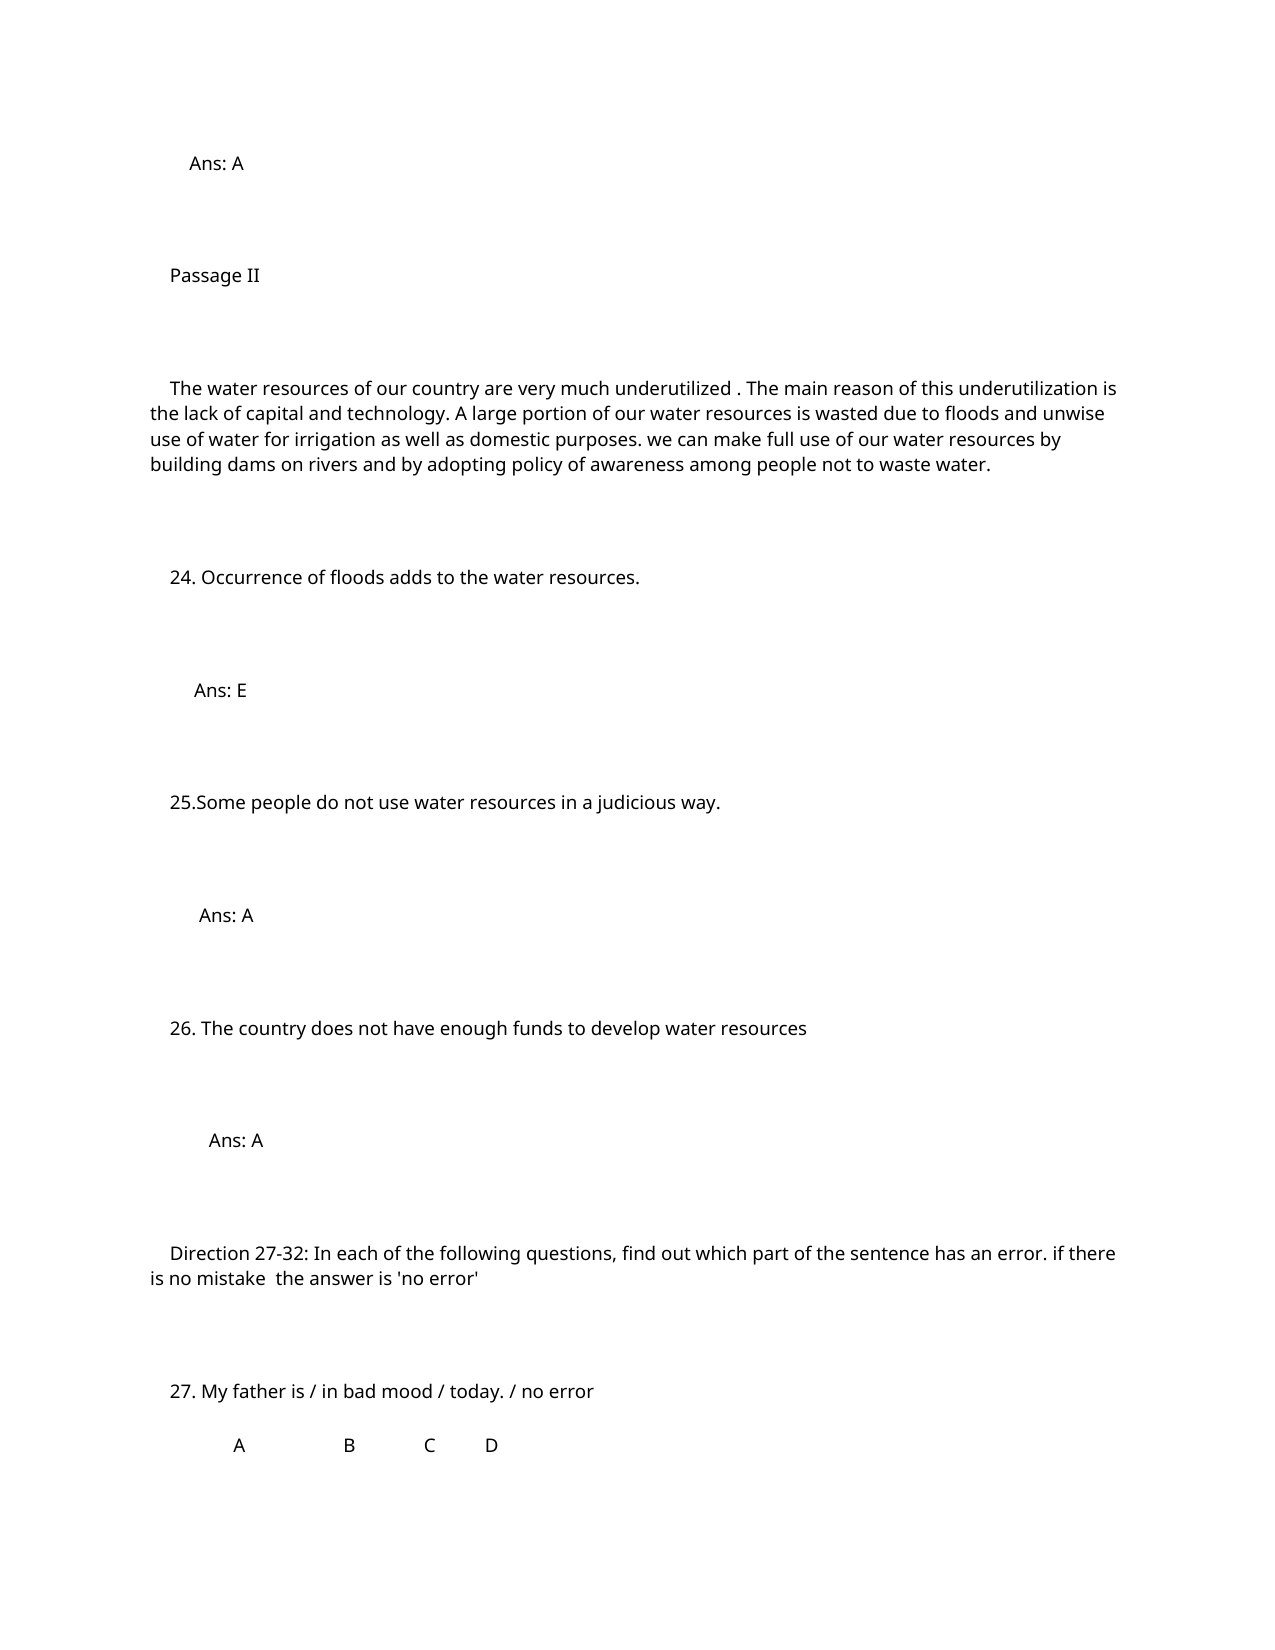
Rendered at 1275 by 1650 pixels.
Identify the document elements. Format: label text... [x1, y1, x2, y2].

text A B C D [150, 1433, 1125, 1458]
text 24. Occurrence of floods adds to the water resources. [150, 564, 1125, 590]
text Passage II [150, 263, 1125, 288]
text The water resources of our country are very much underutilized . The main reason of this underutilization is the lack of capital and technology. A large portion of our water resources is wasted due to floods and unwise use of water for irrigation as well as domestic purposes. we can make full use of our water resources by building dams on rivers and by adopting policy of awareness among people not to waste water. [150, 375, 1125, 477]
text Ans: A [150, 1127, 1125, 1153]
text 26. The country does not have enough funds to develop water resources [150, 1015, 1125, 1040]
text Direction 27-32: In each of the following questions, find out which part of the sentence has an error. if there is no mistake the answer is 'no error' [150, 1240, 1125, 1291]
text 25.Some people do not use water resources in a judicious way. [150, 789, 1125, 815]
text 27. My father is / in bad mood / today. / no error [150, 1378, 1125, 1404]
text Ans: A [150, 902, 1125, 928]
text Ans: E [150, 677, 1125, 702]
text Ans: A [150, 150, 1125, 176]
